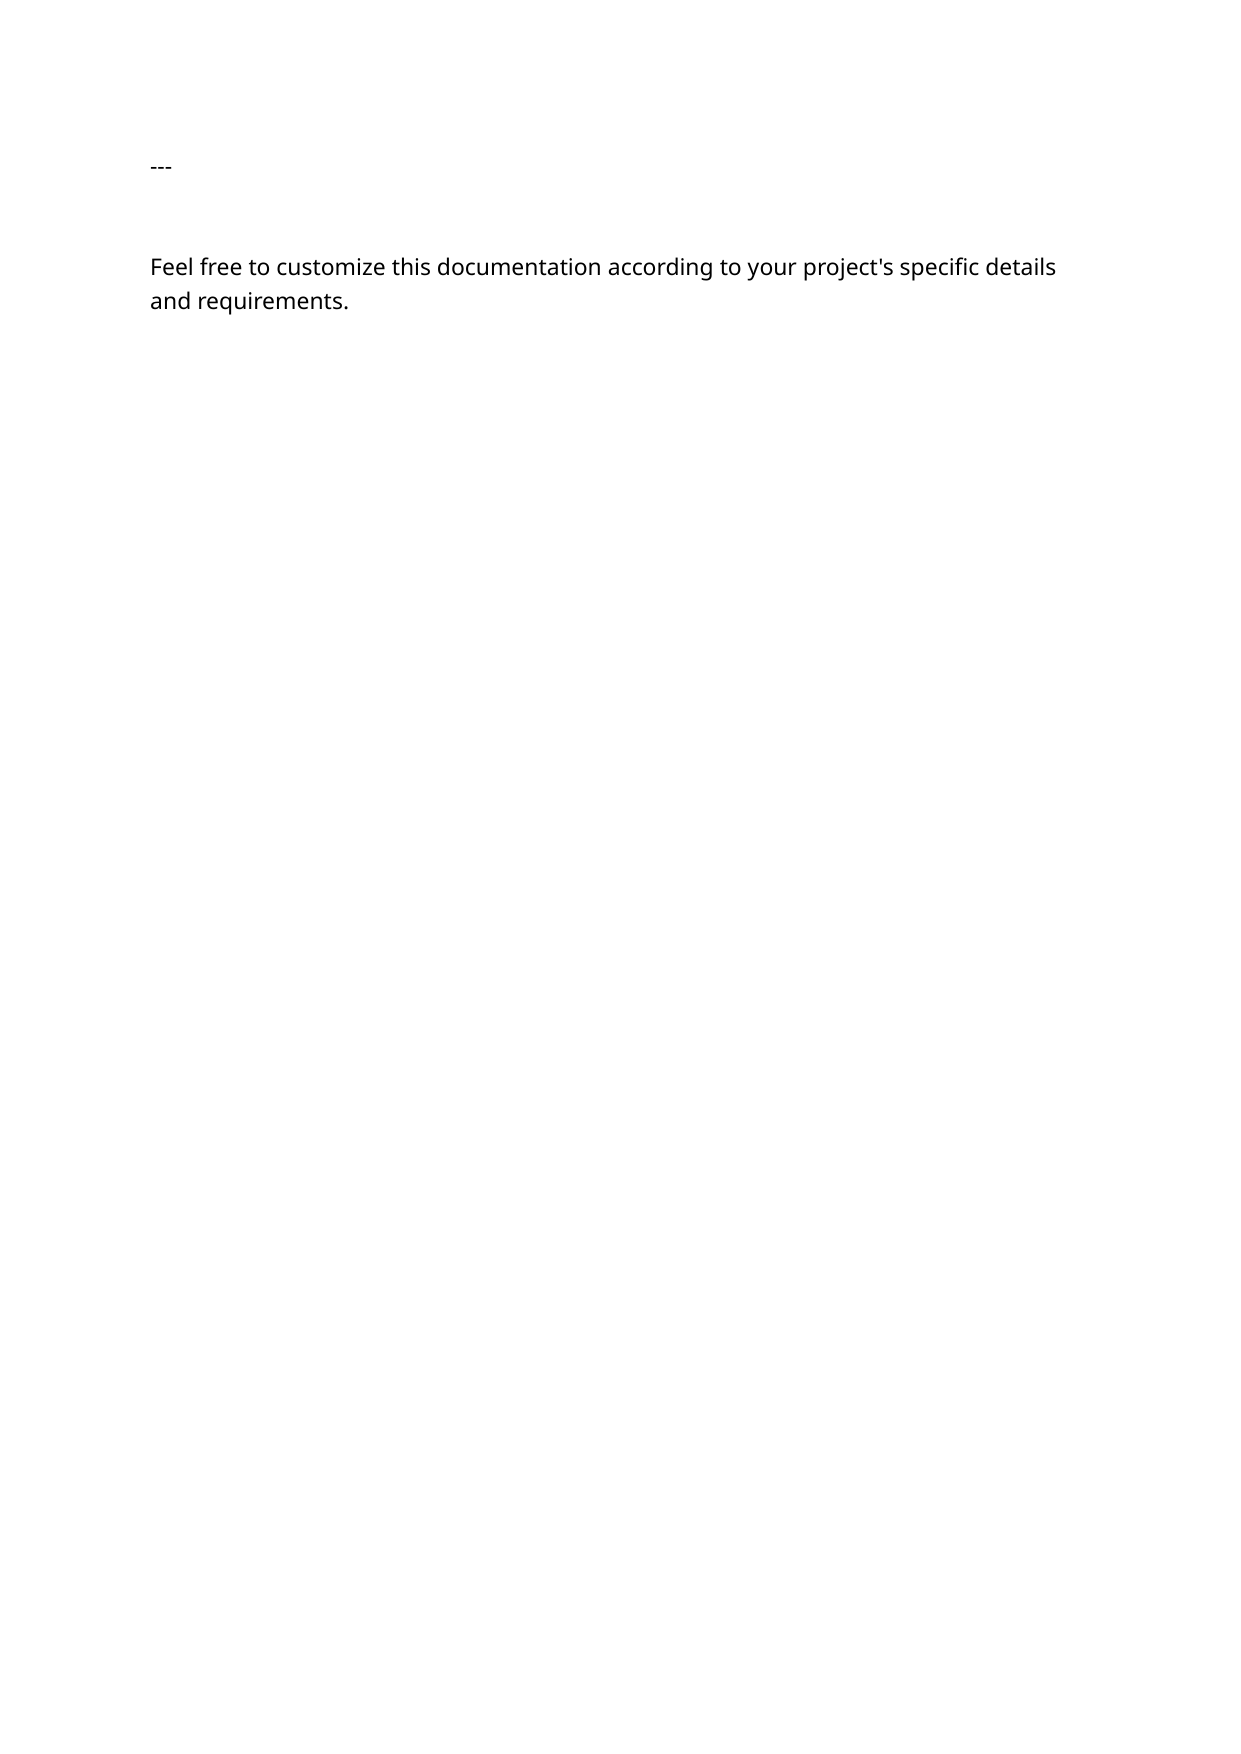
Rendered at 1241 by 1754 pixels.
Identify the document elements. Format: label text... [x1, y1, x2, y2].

text Feel free to customize this documentation according to your project's specific details and requirements. [150, 251, 1090, 316]
text --- [150, 150, 1090, 181]
